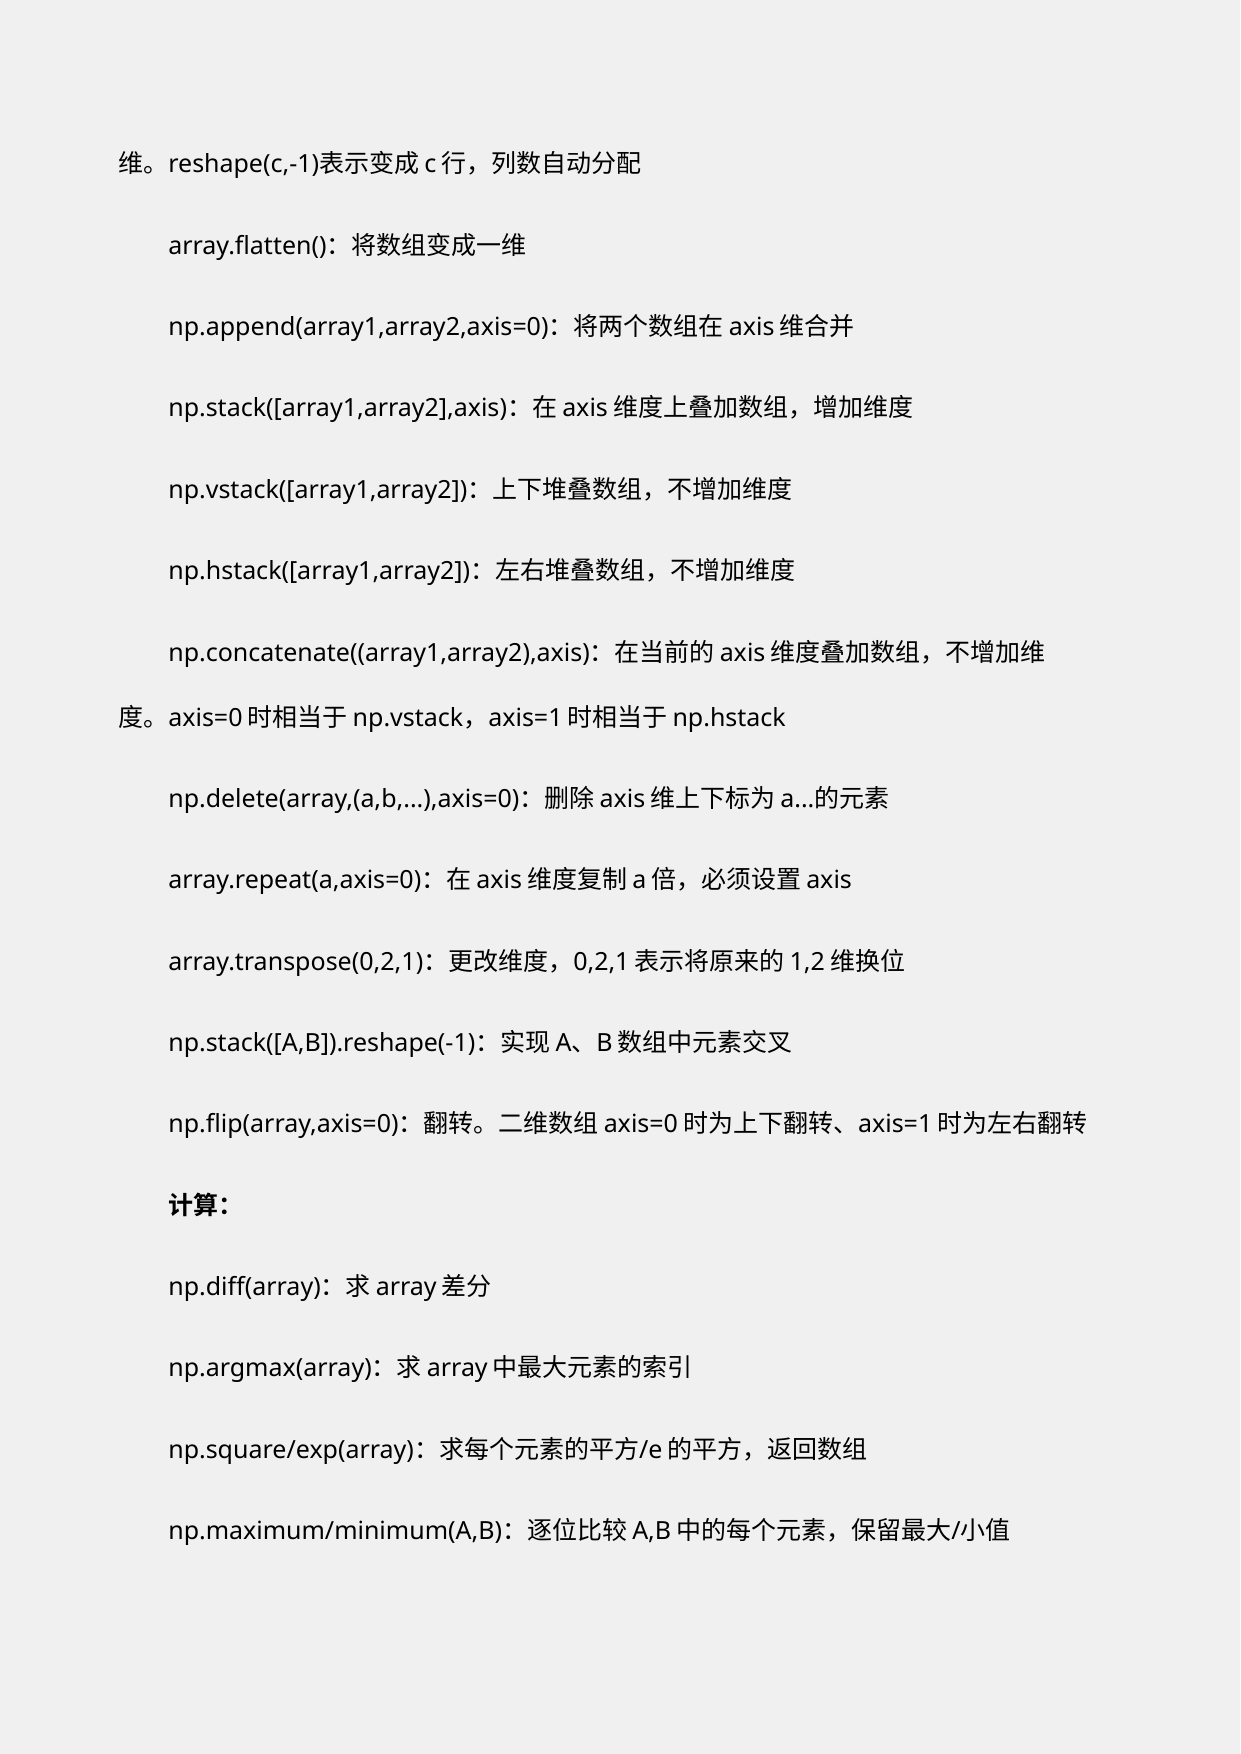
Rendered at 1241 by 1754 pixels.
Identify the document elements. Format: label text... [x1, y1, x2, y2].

list np.diff(array)：求array差分 [118, 1252, 1122, 1317]
list np.argmax(array)：求array中最大元素的索引 [118, 1333, 1122, 1398]
list np.append(array1,array2,axis=0)：将两个数组在axis维合并 [118, 292, 1122, 357]
text np.stack([A,B]).reshape(-1)：实现A、B数组中元素交叉 [118, 1008, 1122, 1073]
list array.flatten()：将数组变成一维 [118, 211, 1122, 276]
text np.square/exp(array)：求每个元素的平方/e的平方，返回数组 [118, 1415, 1122, 1480]
text np.stack([array1,array2],axis)：在axis维度上叠加数组，增加维度 [118, 373, 1122, 438]
list np.delete(array,(a,b,...),axis=0)：删除axis维上下标为a...的元素 [118, 764, 1122, 829]
text np.flip(array,axis=0)：翻转。二维数组axis=0时为上下翻转、axis=1时为左右翻转 [118, 1089, 1122, 1154]
text array.repeat(a,axis=0)：在axis维度复制a倍，必须设置axis [118, 845, 1122, 910]
text array.transpose(0,2,1)：更改维度，0,2,1表示将原来的1,2维换位 [118, 927, 1122, 992]
text np.hstack([array1,array2])：左右堆叠数组，不增加维度 [118, 536, 1122, 601]
list np.maximum/minimum(A,B)：逐位比较A,B中的每个元素，保留最大/小值 [118, 1496, 1122, 1561]
list array.reshape(a,b)：改变数组形状，如果array(a,b).reshape(a,b,1)表示变成三维。reshape(c,-1)表示变成c行，列数自动分配 [118, 129, 1122, 194]
list 计算： [118, 1171, 1122, 1236]
text np.vstack([array1,array2])：上下堆叠数组，不增加维度 [118, 455, 1122, 520]
text np.concatenate((array1,array2),axis)：在当前的axis维度叠加数组，不增加维度。axis=0时相当于np.vstack，axis=1时相当于np.hstack [118, 618, 1122, 748]
